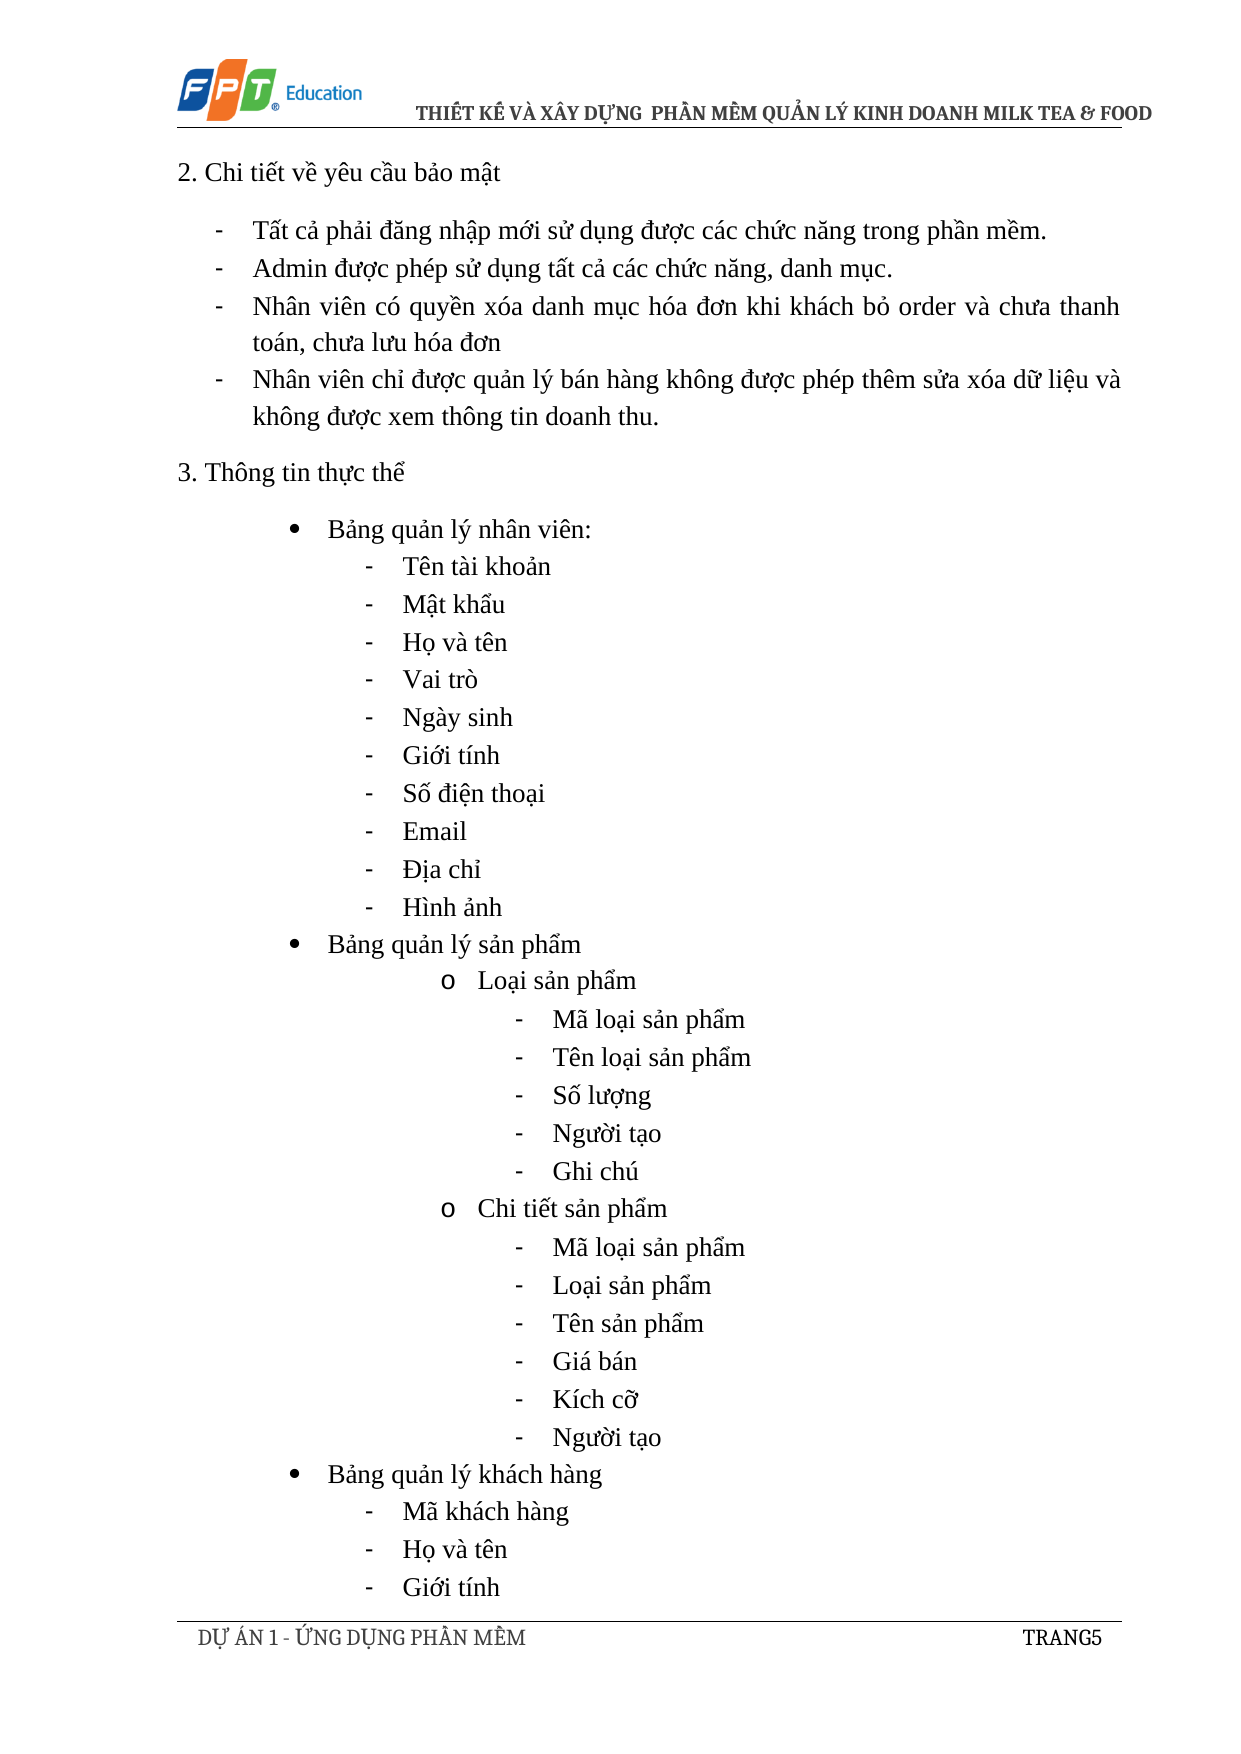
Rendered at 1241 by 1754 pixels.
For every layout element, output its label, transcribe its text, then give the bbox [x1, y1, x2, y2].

list Hình ảnh [365, 890, 1122, 923]
list Nhân viên chỉ được quản lý bán hàng không được phép thêm sửa xóa dữ liệu và không được xem thông tin doanh thu. [215, 362, 1122, 431]
list Số lượng [515, 1078, 1122, 1111]
list Email [365, 814, 1122, 847]
list Loại sản phẩm [515, 1268, 1122, 1301]
list Tên tài khoản [365, 549, 1122, 582]
list Họ và tên [365, 1532, 1122, 1565]
list Giá bán [515, 1344, 1122, 1377]
list Bảng quản lý khách hàng [290, 1458, 1122, 1489]
list Kích cỡ [515, 1382, 1122, 1415]
list Giới tính [365, 738, 1122, 771]
list Vai trò [365, 663, 1122, 696]
list Người tạo [515, 1116, 1122, 1149]
list Chi tiết sản phẩm [440, 1192, 1122, 1225]
list Tên sản phẩm [515, 1306, 1122, 1339]
list Nhân viên có quyền xóa danh mục hóa đơn khi khách bỏ order và chưa thanh toán, chưa lưu hóa đơn [215, 289, 1122, 358]
list Bảng quản lý sản phẩm [290, 928, 1122, 959]
list Tên loại sản phẩm [515, 1040, 1122, 1073]
picture [177, 59, 364, 121]
list Bảng quản lý nhân viên: [290, 513, 1122, 544]
list Họ và tên [365, 625, 1122, 658]
list Mã loại sản phẩm [515, 1230, 1122, 1263]
list Giới tính [365, 1570, 1122, 1603]
list Ghi chú [515, 1154, 1122, 1187]
list Số điện thoại [365, 776, 1122, 809]
list Địa chỉ [365, 852, 1122, 885]
text 3. Thông tin thực thể [177, 456, 1122, 487]
list Ngày sinh [365, 701, 1122, 733]
list Mã khách hàng [365, 1494, 1122, 1527]
list Tất cả phải đăng nhập mới sử dụng được các chức năng trong phần mềm. [215, 213, 1122, 246]
list Người tạo [515, 1420, 1122, 1453]
list Mật khẩu [365, 587, 1122, 620]
list Mã loại sản phẩm [515, 1002, 1122, 1035]
list Loại sản phẩm [440, 964, 1122, 997]
text 2. Chi tiết về yêu cầu bảo mật [177, 156, 1122, 188]
list Admin được phép sử dụng tất cả các chức năng, danh mục. [215, 251, 1122, 284]
